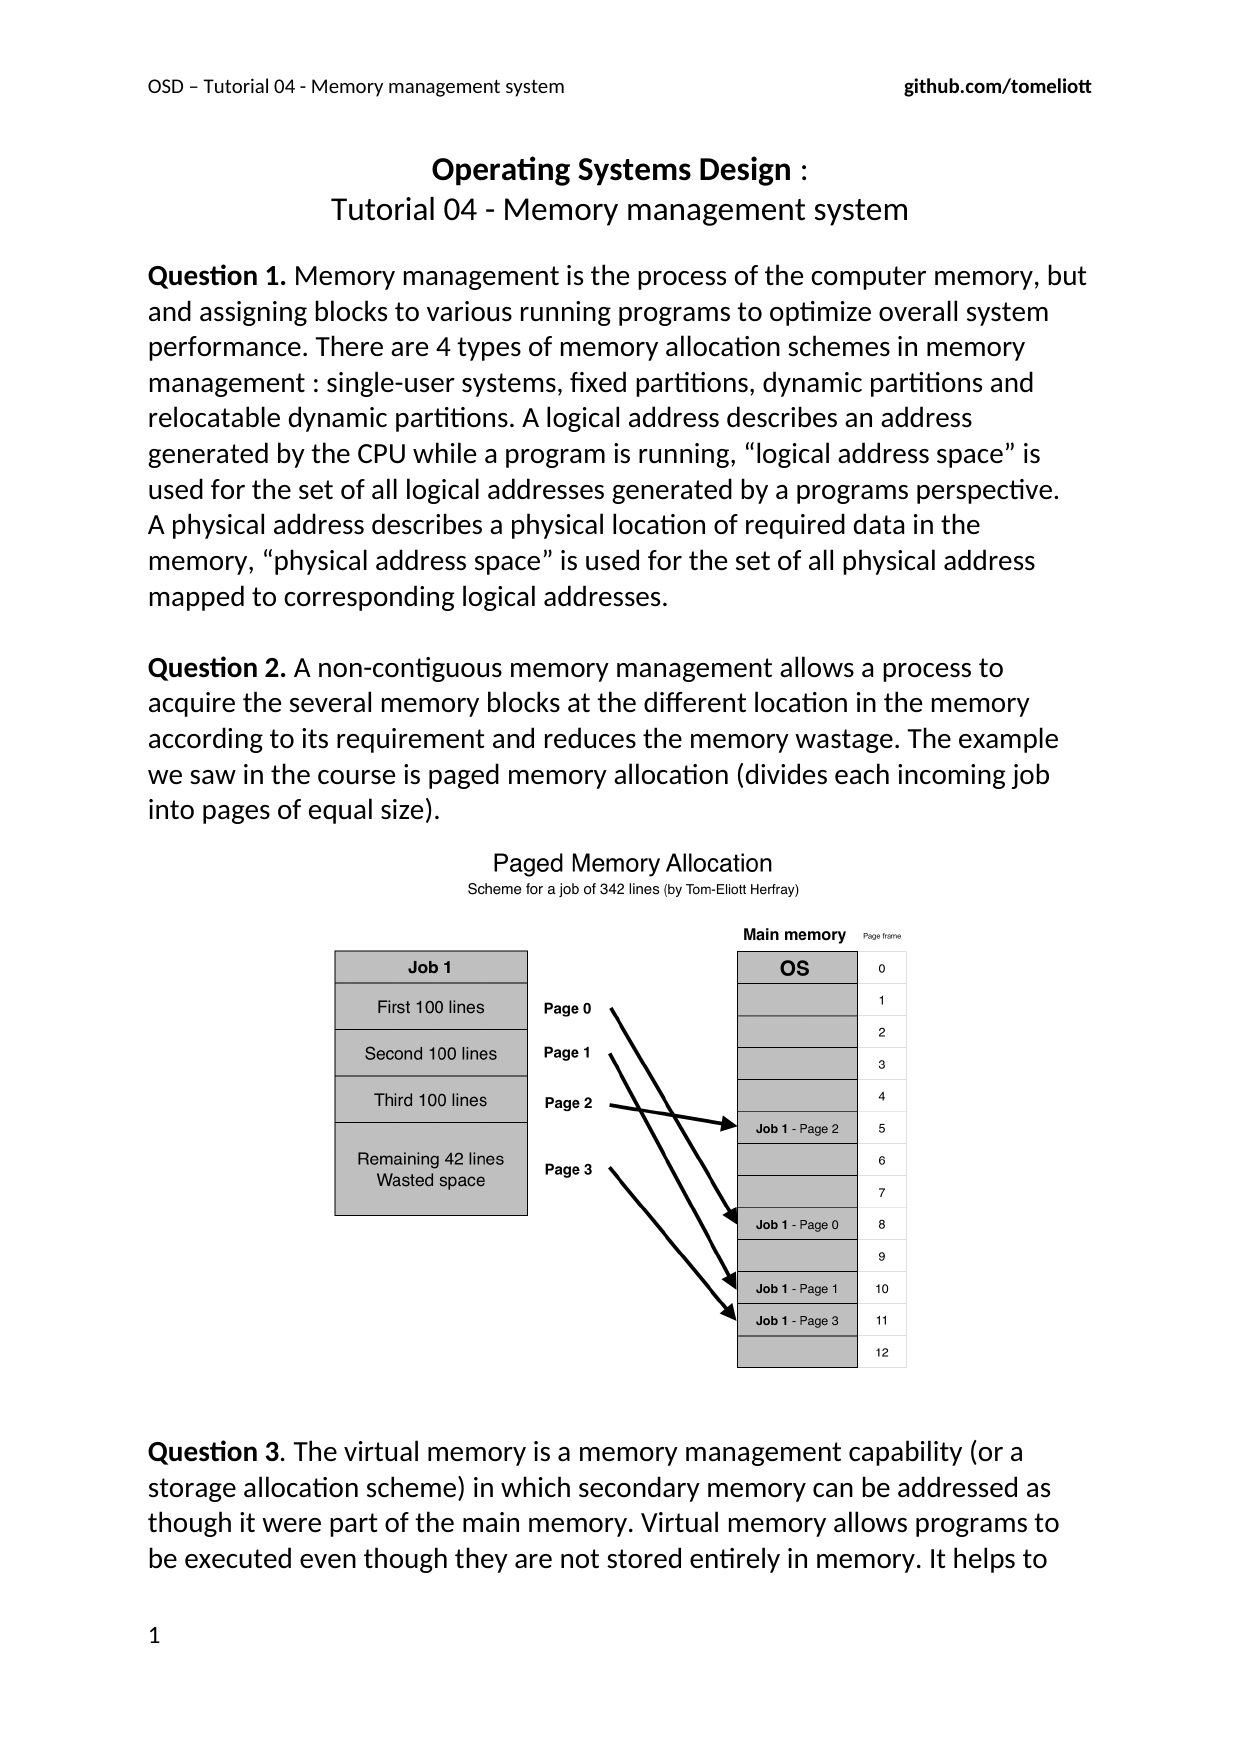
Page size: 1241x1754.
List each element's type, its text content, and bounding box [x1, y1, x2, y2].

text Tutorial 04 - Memory management system [148, 188, 1093, 229]
text Question 2. A non-contiguous memory management allows a process to acquire the several memory blocks at the different location in the memory according to its requirement and reduces the memory wastage. The example we saw in the course is paged memory allocation (divides each incoming job into pages of equal size). [148, 649, 1093, 827]
text A physical address describes a physical location of required data in the memory, “physical address space” is used for the set of all physical address mapped to corresponding logical addresses. [148, 506, 1093, 613]
picture [304, 827, 936, 1398]
text Question 1. Memory management is the process of the computer memory, but and assigning blocks to various running programs to optimize overall system performance. There are 4 types of memory allocation schemes in memory management : single-user systems, fixed partitions, dynamic partitions and relocatable dynamic partitions. A logical address describes an address generated by the CPU while a program is running, “logical address space” is used for the set of all logical addresses generated by a programs perspective. [148, 257, 1093, 506]
text Operating Systems Design : [148, 148, 1093, 188]
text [148, 1433, 1093, 1576]
